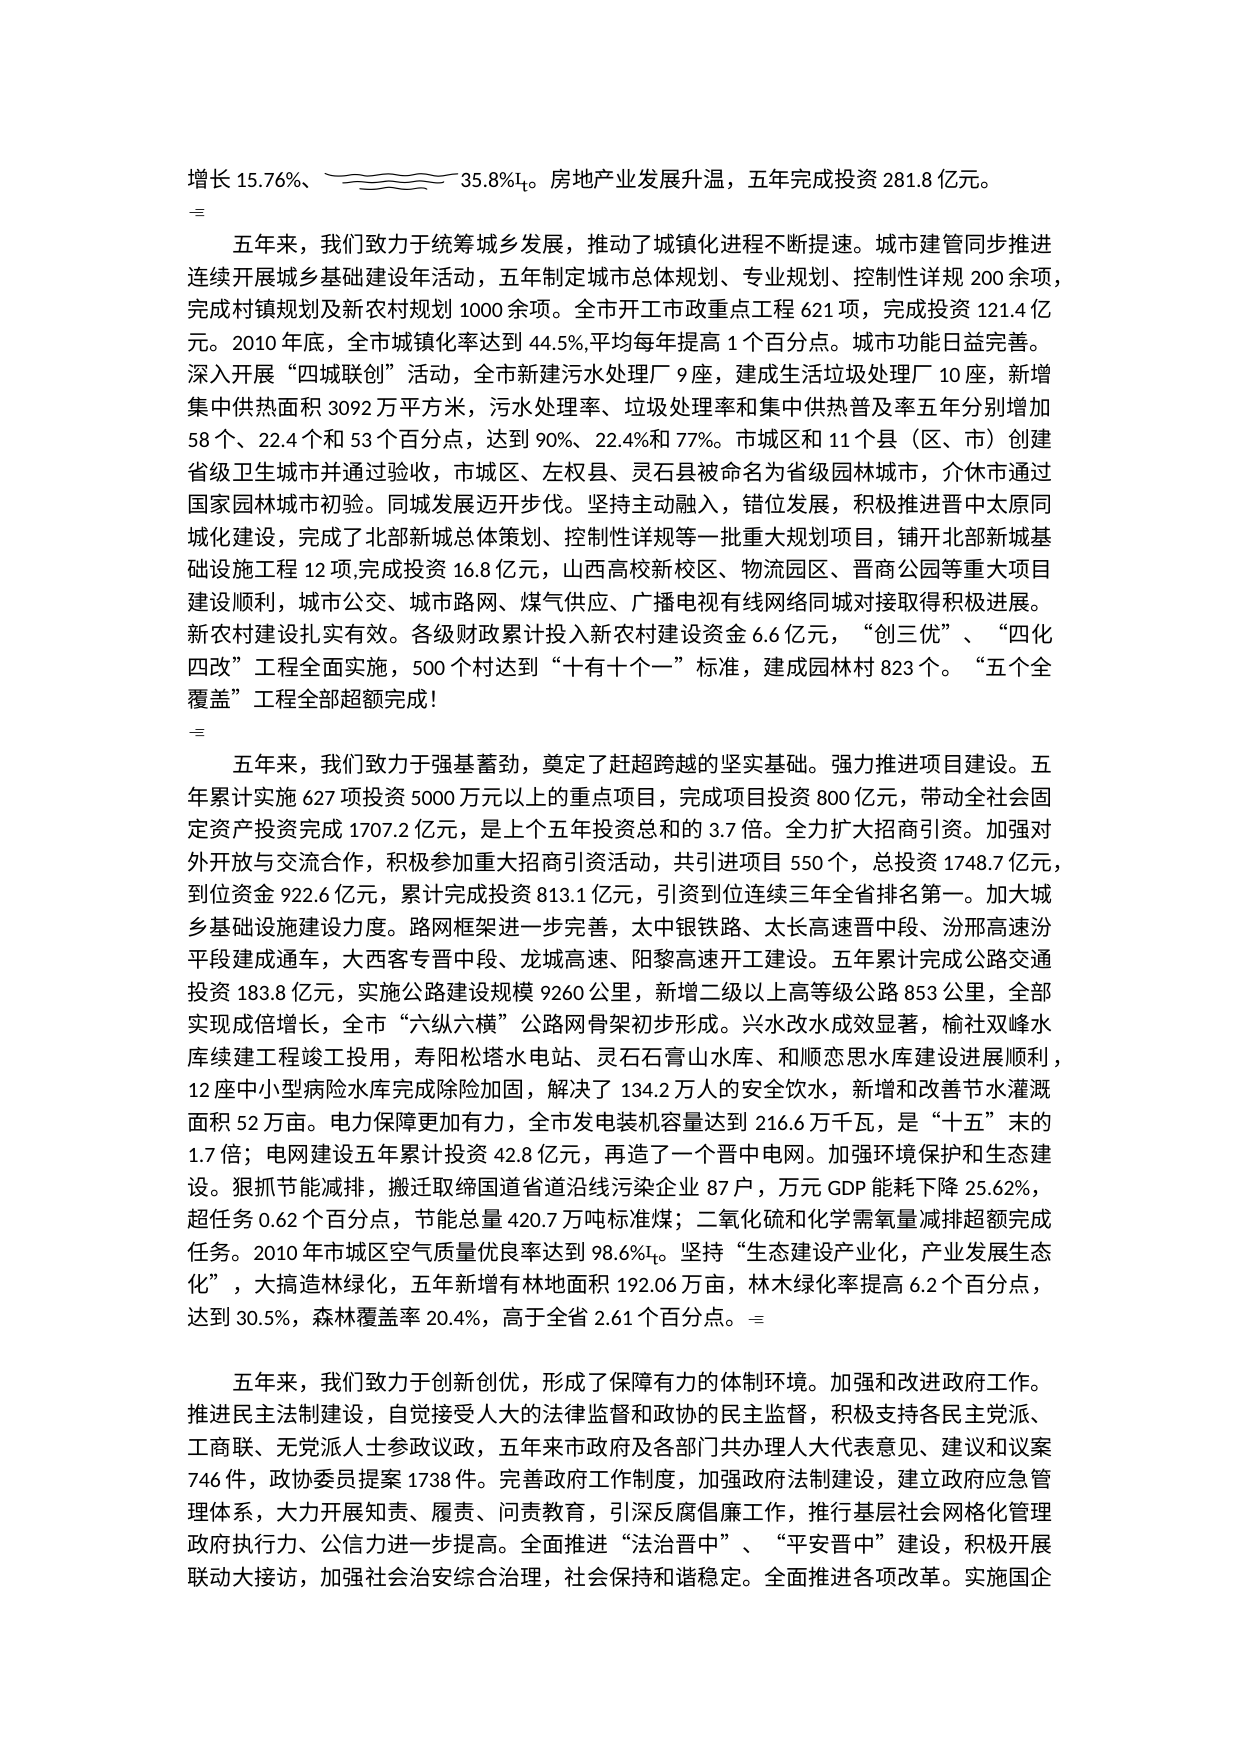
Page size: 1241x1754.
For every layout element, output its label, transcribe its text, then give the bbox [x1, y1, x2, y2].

text  [187, 194, 1053, 227]
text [187, 1364, 1053, 1592]
text 五年来，我们致力于统筹城乡发展，推动了城镇化进程不断提速。城市建管同步推进。连续开展城乡基础建设年活动，五年制定城市总体规划、专业规划、控制性详规200余项，完成村镇规划及新农村规划1000余项。全市开工市政重点工程621项，完成投资121.4亿元。2010年底，全市城镇化率达到44.5%,平均每年提高1个百分点。城市功能日益完善。深入开展“四城联创”活动，全市新建污水处理厂9座，建成生活垃圾处理厂10座，新增集中供热面积3092万平方米，污水处理率、垃圾处理率和集中供热普及率五年分别增加58个、22.4个和53个百分点，达到90%、22.4%和77%。市城区和11个县（区、市）创建省级卫生城市并通过验收，市城区、左权县、灵石县被命名为省级园林城市，介休市通过国家园林城市初验。同城发展迈开步伐。坚持主动融入，错位发展，积极推进晋中太原同城化建设，完成了北部新城总体策划、控制性详规等一批重大规划项目，铺开北部新城基础设施工程12项,完成投资16.8亿元，山西高校新校区、物流园区、晋商公园等重大项目建设顺利，城市公交、城市路网、煤气供应、广播电视有线网络同城对接取得积极进展。新农村建设扎实有效。各级财政累计投入新农村建设资金6.6亿元，“创三优”、“四化四改”工程全面实施，500个村达到“十有十个一”标准，建成园林村823个。“五个全覆盖”工程全部超额完成！ [187, 227, 1053, 714]
text  [187, 714, 1053, 747]
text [187, 162, 1053, 194]
text 五年来，我们致力于强基蓄劲，奠定了赶超跨越的坚实基础。强力推进项目建设。五年累计实施627项投资5000万元以上的重点项目，完成项目投资800亿元，带动全社会固定资产投资完成1707.2亿元，是上个五年投资总和的3.7倍。全力扩大招商引资。加强对外开放与交流合作，积极参加重大招商引资活动，共引进项目550个，总投资1748.7亿元，到位资金922.6亿元，累计完成投资813.1亿元，引资到位连续三年全省排名第一。加大城乡基础设施建设力度。路网框架进一步完善，太中银铁路、太长高速晋中段、汾邢高速汾平段建成通车，大西客专晋中段、龙城高速、阳黎高速开工建设。五年累计完成公路交通投资183.8亿元，实施公路建设规模9260公里，新增二级以上高等级公路853公里，全部实现成倍增长，全市“六纵六横”公路网骨架初步形成。兴水改水成效显著，榆社双峰水库续建工程竣工投用，寿阳松塔水电站、灵石石膏山水库、和顺恋思水库建设进展顺利，12座中小型病险水库完成除险加固，解决了134.2万人的安全饮水，新增和改善节水灌溉面积52万亩。电力保障更加有力，全市发电装机容量达到216.6万千瓦，是“十五”末的1.7倍；电网建设五年累计投资42.8亿元，再造了一个晋中电网。加强环境保护和生态建设。狠抓节能减排，搬迁取缔国道省道沿线污染企业87户，万元GDP能耗下降25.62%，超任务0.62个百分点，节能总量420.7万吨标准煤；二氧化硫和化学需氧量减排超额完成任务。2010年市城区空气质量优良率达到98.6%。坚持“生态建设产业化，产业发展生态化”，大搞造林绿化，五年新增有林地面积192.06万亩，林木绿化率提高6.2个百分点，达到30.5%，森林覆盖率20.4%，高于全省2.61个百分点。 [187, 747, 1053, 1332]
